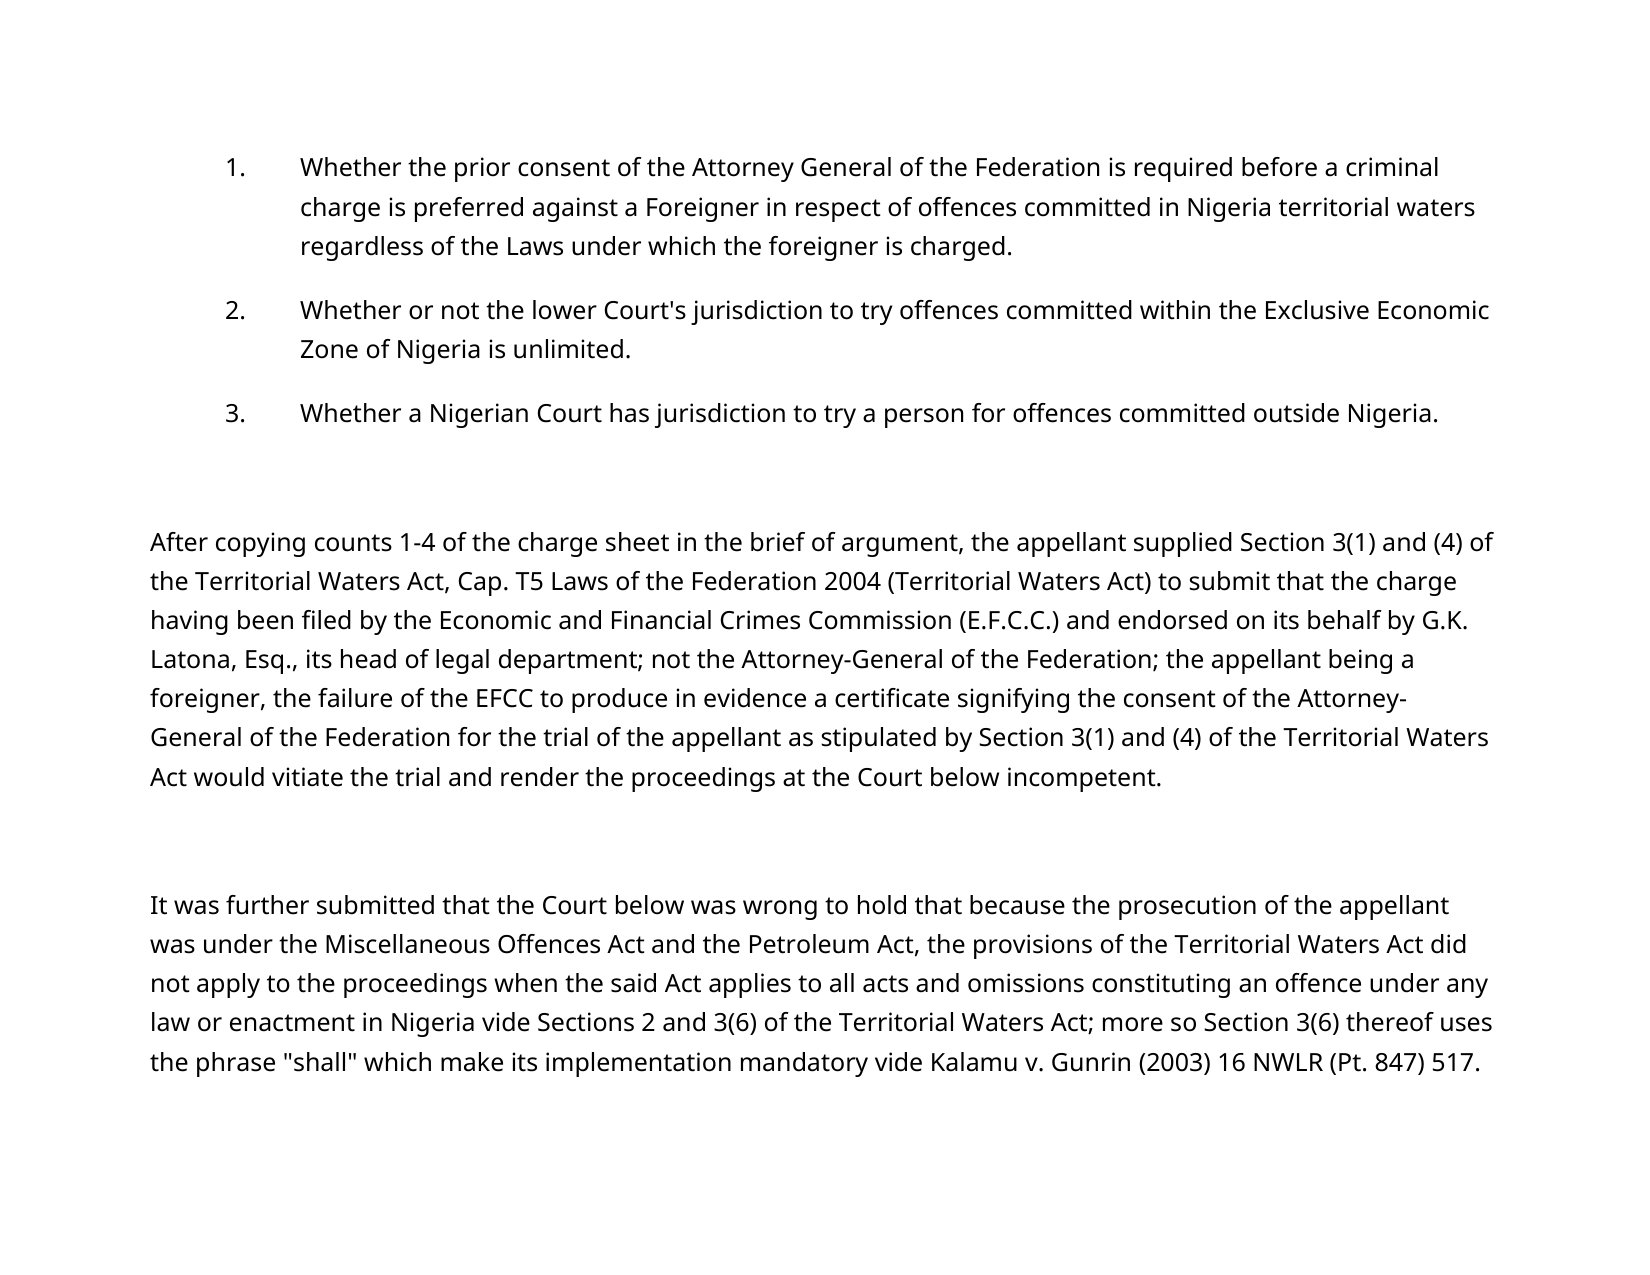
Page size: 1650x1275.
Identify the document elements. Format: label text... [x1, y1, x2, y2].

text It was further submitted that the Court below was wrong to hold that because the prosecution of the appellant was under the Miscellaneous Offences Act and the Petroleum Act, the provisions of the Territorial Waters Act did not apply to the proceedings when the said Act applies to all acts and omissions constituting an offence under any law or enactment in Nigeria vide Sections 2 and 3(6) of the Territorial Waters Act; more so Section 3(6) thereof uses the phrase "shall" which make its implementation mandatory vide Kalamu v. Gunrin (2003) 16 NWLR (Pt. 847) 517. [150, 887, 1500, 1078]
text 3. Whether a Nigerian Court has jurisdiction to try a person for offences committed outside Nigeria. [225, 396, 1500, 430]
text After copying counts 1-4 of the charge sheet in the brief of argument, the appellant supplied Section 3(1) and (4) of the Territorial Waters Act, Cap. T5 Laws of the Federation 2004 (Territorial Waters Act) to submit that the charge having been filed by the Economic and Financial Crimes Commission (E.F.C.C.) and endorsed on its behalf by G.K. Latona, Esq., its head of legal department; not the Attorney-General of the Federation; the appellant being a foreigner, the failure of the EFCC to produce in evidence a certificate signifying the consent of the Attorney-General of the Federation for the trial of the appellant as stipulated by Section 3(1) and (4) of the Territorial Waters Act would vitiate the trial and render the proceedings at the Court below incompetent. [150, 524, 1500, 793]
text 2. Whether or not the lower Court's jurisdiction to try offences committed within the Exclusive Economic Zone of Nigeria is unlimited. [225, 292, 1500, 366]
text 1. Whether the prior consent of the Attorney General of the Federation is required before a criminal charge is preferred against a Foreigner in respect of offences committed in Nigeria territorial waters regardless of the Laws under which the foreigner is charged. [225, 150, 1500, 262]
